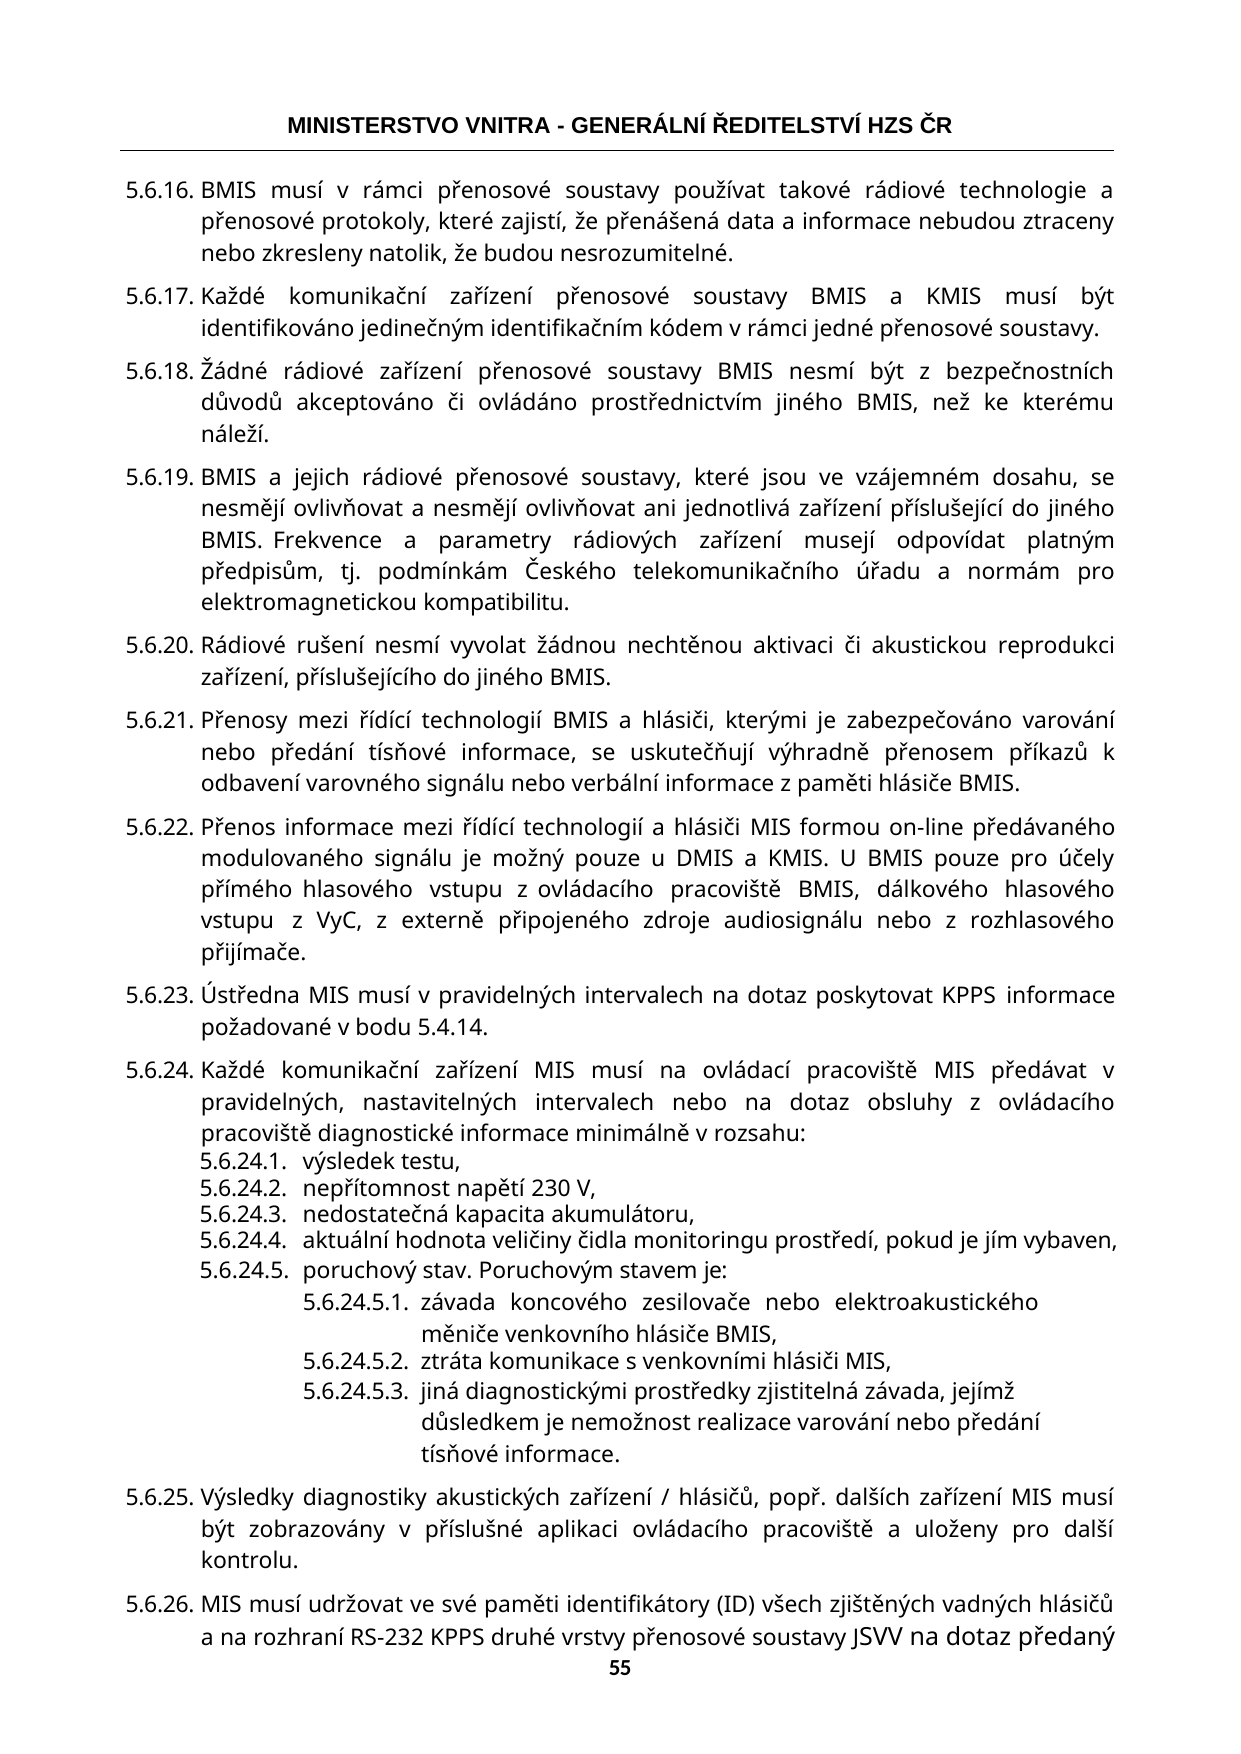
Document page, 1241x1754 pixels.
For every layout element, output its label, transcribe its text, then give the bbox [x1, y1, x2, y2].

list aktuální hodnota veličiny čidla monitoringu prostředí, pokud je jím vybaven, [199, 1228, 1181, 1254]
list Každé komunikační zařízení MIS musí na ovládací pracoviště MIS předávat v pravidelných, nastavitelných intervalech nebo na dotaz obsluhy z ovládacího pracoviště diagnostické informace minimálně v rozsahu: [125, 1054, 1115, 1148]
list Výsledky diagnostiky akustických zařízení / hlásičů, popř. dalších zařízení MIS musí být zobrazovány v příslušné aplikaci ovládacího pracoviště a uloženy pro další kontrolu. [125, 1481, 1115, 1575]
list BMIS musí v rámci přenosové soustavy používat takové rádiové technologie a přenosové protokoly, které zajistí, že přenášená data a informace nebudou ztraceny nebo zkresleny natolik, že budou nesrozumitelné. [125, 173, 1115, 268]
list Rádiové rušení nesmí vyvolat žádnou nechtěnou aktivaci či akustickou reprodukci zařízení, příslušejícího do jiného BMIS. [125, 629, 1115, 692]
list jiná diagnostickými prostředky zjistitelná závada, jejímž důsledkem je nemožnost realizace varování nebo předání tísňové informace. [303, 1375, 1115, 1469]
list závada koncového zesilovače nebo elektroakustického měniče venkovního hlásiče BMIS, [303, 1286, 1115, 1349]
list Žádné rádiové zařízení přenosové soustavy BMIS nesmí být z bezpečnostních důvodů akceptováno či ovládáno prostřednictvím jiného BMIS, než ke kterému náleží. [125, 355, 1115, 449]
list BMIS a jejich rádiové přenosové soustavy, které jsou ve vzájemném dosahu, se nesmějí ovlivňovat a nesmějí ovlivňovat ani jednotlivá zařízení příslušející do jiného BMIS. Frekvence a parametry rádiových zařízení musejí odpovídat platným předpisům, tj. podmínkám Českého telekomunikačního úřadu a normám pro elektromagnetickou kompatibilitu. [125, 461, 1115, 617]
list Ústředna MIS musí v pravidelných intervalech na dotaz poskytovat KPPS informace požadované v bodu 5.4.14. [125, 979, 1115, 1042]
list Přenos informace mezi řídící technologií a hlásiči MIS formou on-line předávaného modulovaného signálu je možný pouze u DMIS a KMIS. U BMIS pouze pro účely přímého hlasového vstupu z ovládacího pracoviště BMIS, dálkového hlasového vstupu z VyC, z externě připojeného zdroje audiosignálu nebo z rozhlasového přijímače. [125, 811, 1115, 967]
list ztráta komunikace s venkovními hlásiči MIS, [303, 1349, 1181, 1375]
list Přenosy mezi řídící technologií BMIS a hlásiči, kterými je zabezpečováno varování nebo předání tísňové informace, se uskutečňují výhradně přenosem příkazů k odbavení varovného signálu nebo verbální informace z paměti hlásiče BMIS. [125, 704, 1115, 798]
list poruchový stav. Poruchovým stavem je: [199, 1254, 1181, 1285]
list Každé komunikační zařízení přenosové soustavy BMIS a KMIS musí být identifikováno jedinečným identifikačním kódem v rámci jedné přenosové soustavy. [125, 280, 1115, 343]
list nedostatečná kapacita akumulátoru, [199, 1202, 1181, 1228]
list nepřítomnost napětí 230 V, [199, 1175, 1181, 1201]
list výsledek testu, [199, 1149, 1181, 1175]
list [125, 1588, 1115, 1653]
